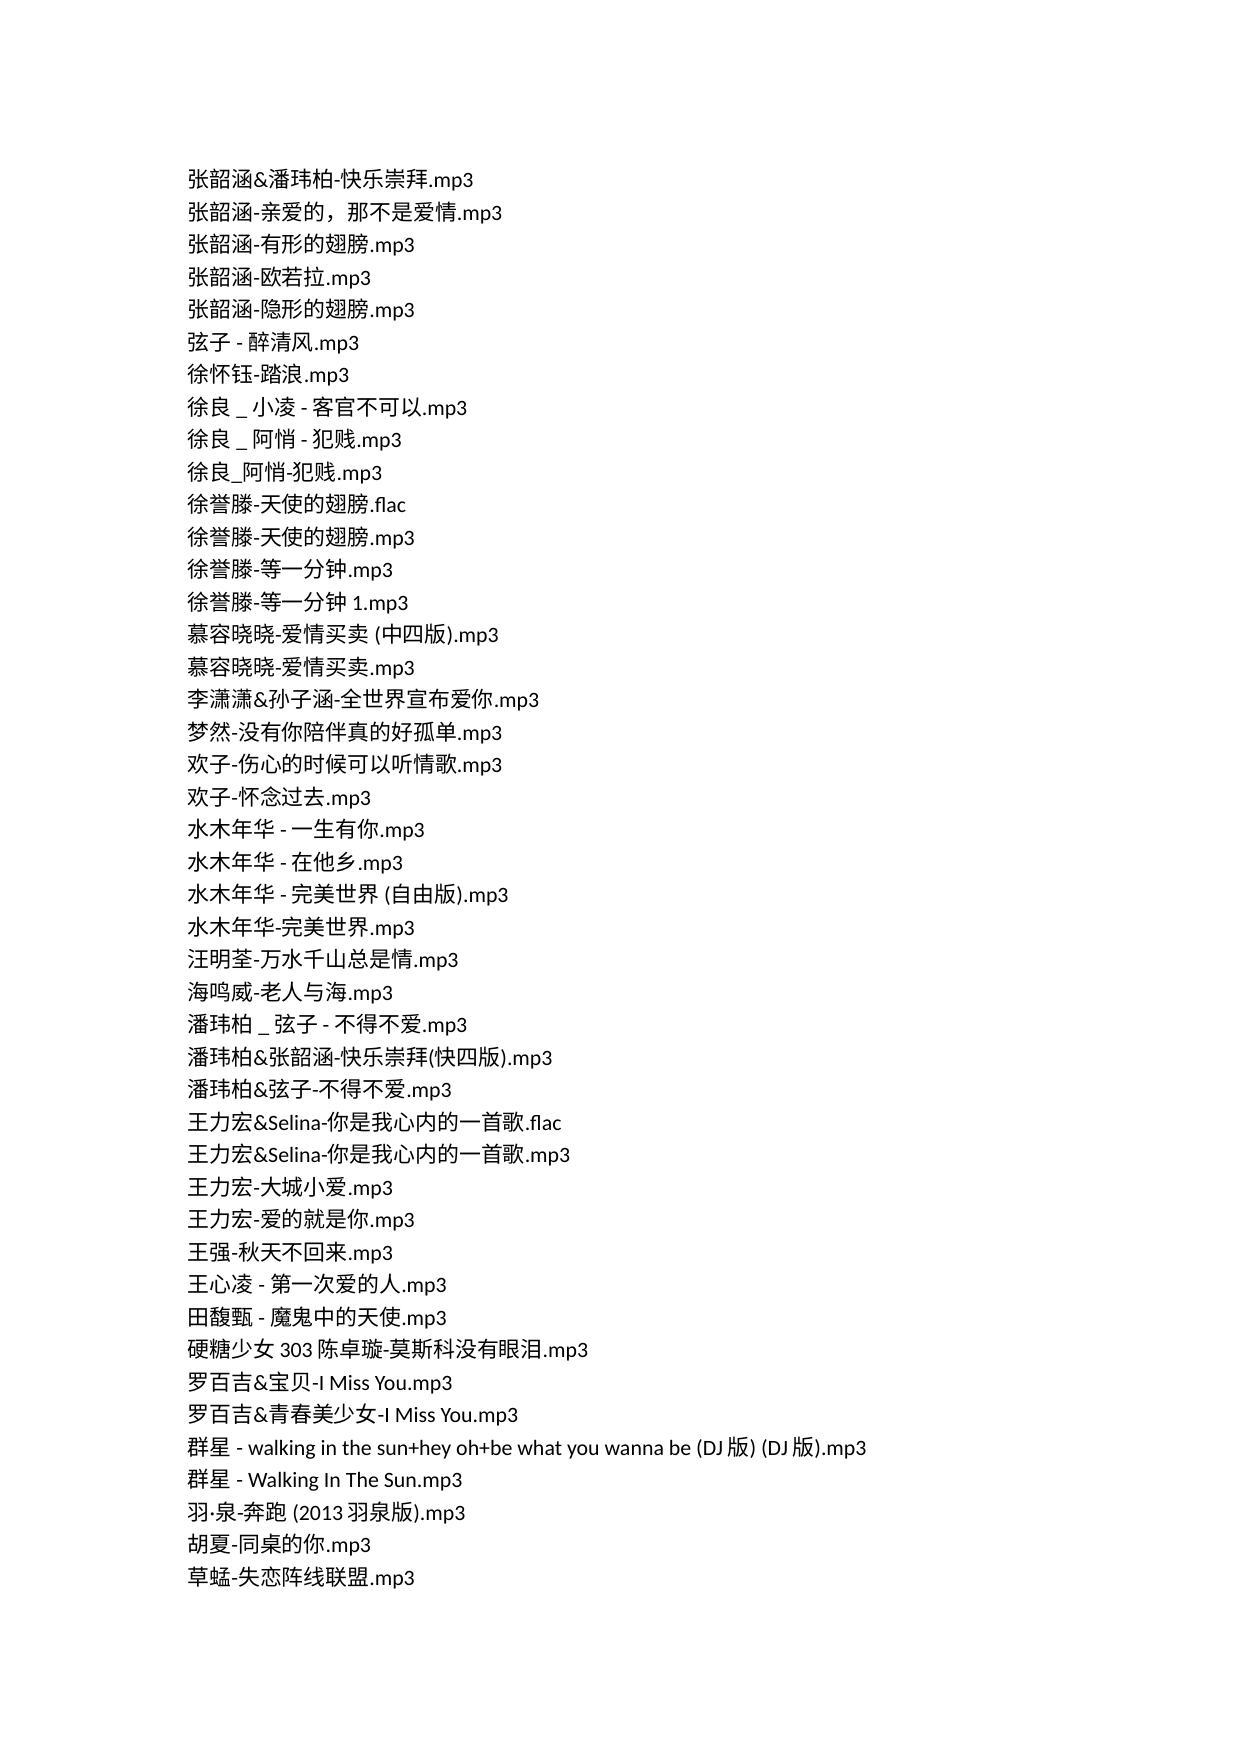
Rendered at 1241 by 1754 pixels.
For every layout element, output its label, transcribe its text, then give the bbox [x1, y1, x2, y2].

text 欢子-怀念过去.mp3 [187, 779, 1053, 812]
text 王力宏&Selina-你是我心内的一首歌.flac [187, 1104, 1053, 1137]
text 水木年华 - 一生有你.mp3 [187, 812, 1053, 844]
text 徐誉滕-等一分钟.mp3 [187, 552, 1053, 584]
text 潘玮柏 _ 弦子 - 不得不爱.mp3 [187, 1007, 1053, 1039]
text 罗百吉&青春美少女-I Miss You.mp3 [187, 1397, 1053, 1429]
text 潘玮柏&张韶涵-快乐崇拜(快四版).mp3 [187, 1039, 1053, 1072]
text 徐誉滕-天使的翅膀.mp3 [187, 519, 1053, 552]
text 海鸣威-老人与海.mp3 [187, 974, 1053, 1007]
text 田馥甄 - 魔鬼中的天使.mp3 [187, 1299, 1053, 1332]
text 徐誉滕-天使的翅膀.flac [187, 487, 1053, 519]
text 汪明荃-万水千山总是情.mp3 [187, 942, 1053, 974]
text 张韶涵-有形的翅膀.mp3 [187, 227, 1053, 259]
text 徐良 _ 小凌 - 客官不可以.mp3 [187, 389, 1053, 422]
text 徐良 _ 阿悄 - 犯贱.mp3 [187, 422, 1053, 454]
text 王心凌 - 第一次爱的人.mp3 [187, 1267, 1053, 1299]
text 王力宏-爱的就是你.mp3 [187, 1202, 1053, 1234]
text 潘玮柏&弦子-不得不爱.mp3 [187, 1072, 1053, 1104]
text 水木年华 - 在他乡.mp3 [187, 844, 1053, 877]
text 欢子-伤心的时候可以听情歌.mp3 [187, 747, 1053, 779]
text 胡夏-同桌的你.mp3 [187, 1527, 1053, 1559]
text 羽·泉-奔跑 (2013羽泉版).mp3 [187, 1494, 1053, 1527]
text 张韶涵&潘玮柏-快乐崇拜.mp3 [187, 162, 1053, 194]
text 王力宏&Selina-你是我心内的一首歌.mp3 [187, 1137, 1053, 1169]
text 李潇潇&孙子涵-全世界宣布爱你.mp3 [187, 682, 1053, 714]
text 硬糖少女303陈卓璇-莫斯科没有眼泪.mp3 [187, 1332, 1053, 1364]
text 罗百吉&宝贝-I Miss You.mp3 [187, 1364, 1053, 1397]
text 水木年华-完美世界.mp3 [187, 909, 1053, 942]
text 草蜢-失恋阵线联盟.mp3 [187, 1559, 1053, 1592]
text 张韶涵-欧若拉.mp3 [187, 259, 1053, 292]
text 张韶涵-隐形的翅膀.mp3 [187, 292, 1053, 324]
text 群星 - walking in the sun+hey oh+be what you wanna be (DJ版) (DJ版).mp3 [187, 1429, 1053, 1462]
text 张韶涵-亲爱的，那不是爱情.mp3 [187, 194, 1053, 227]
text 王力宏-大城小爱.mp3 [187, 1169, 1053, 1202]
text 王强-秋天不回来.mp3 [187, 1234, 1053, 1267]
text 水木年华 - 完美世界 (自由版).mp3 [187, 877, 1053, 909]
text 慕容晓晓-爱情买卖.mp3 [187, 649, 1053, 682]
text 徐誉滕-等一分钟1.mp3 [187, 584, 1053, 617]
text 慕容晓晓-爱情买卖 (中四版).mp3 [187, 617, 1053, 649]
text 徐良_阿悄-犯贱.mp3 [187, 454, 1053, 487]
text 弦子 - 醉清风.mp3 [187, 324, 1053, 357]
text 徐怀钰-踏浪.mp3 [187, 357, 1053, 389]
text 群星 - Walking In The Sun.mp3 [187, 1462, 1053, 1494]
text 梦然-没有你陪伴真的好孤单.mp3 [187, 714, 1053, 747]
